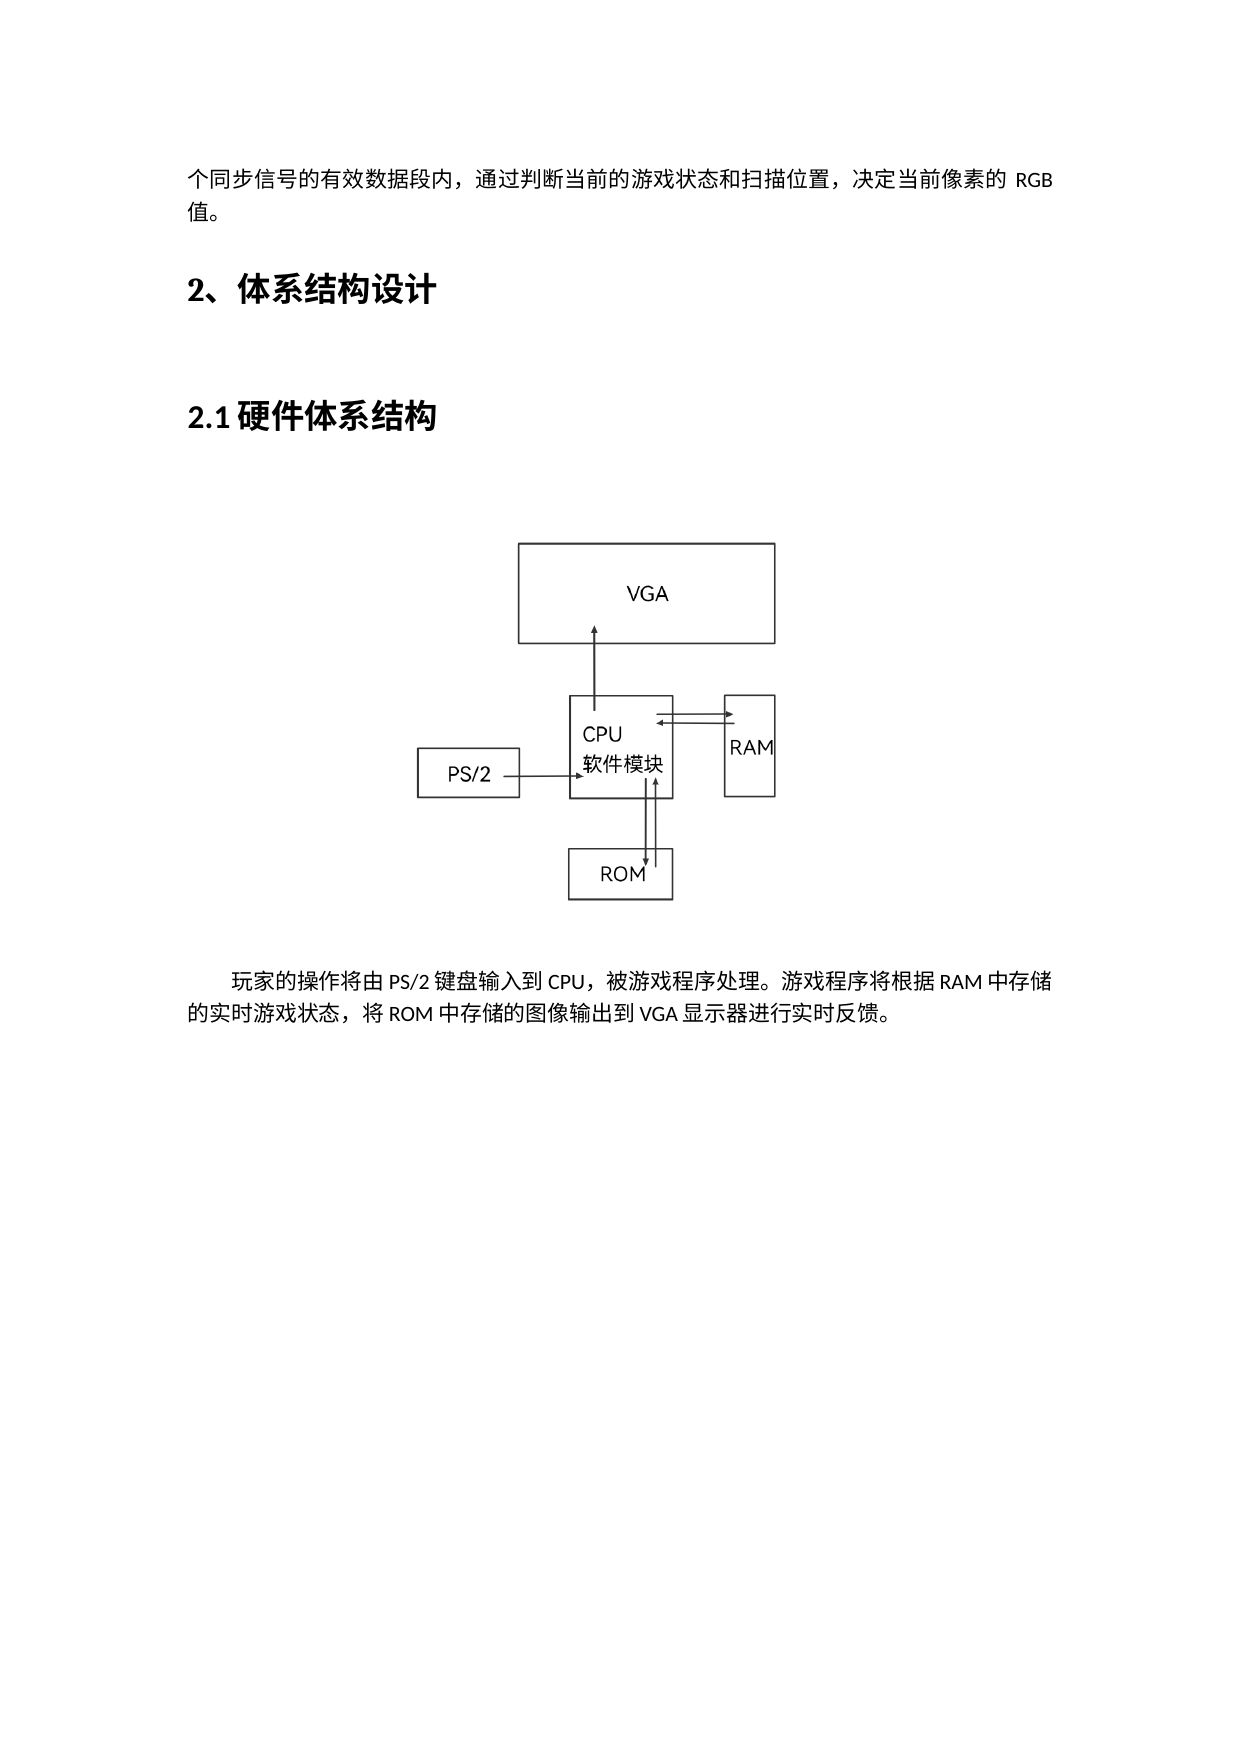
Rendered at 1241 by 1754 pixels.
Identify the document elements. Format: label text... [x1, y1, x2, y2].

subtitle 2.1 硬件体系结构 [187, 381, 1053, 446]
subtitle 2、体系结构设计 [187, 254, 1053, 319]
picture [347, 508, 893, 941]
text 3、输出结果：通过VGA接口，显示分辨率为640x480、刷新率为60Hz的游戏画面。在每个同步信号的有效数据段内，通过判断当前的游戏状态和扫描位置，决定当前像素的RGB值。 [187, 162, 1053, 227]
text 玩家的操作将由PS/2键盘输入到CPU，被游戏程序处理。游戏程序将根据RAM中存储的实时游戏状态，将ROM中存储的图像输出到VGA显示器进行实时反馈。 [187, 963, 1053, 1028]
